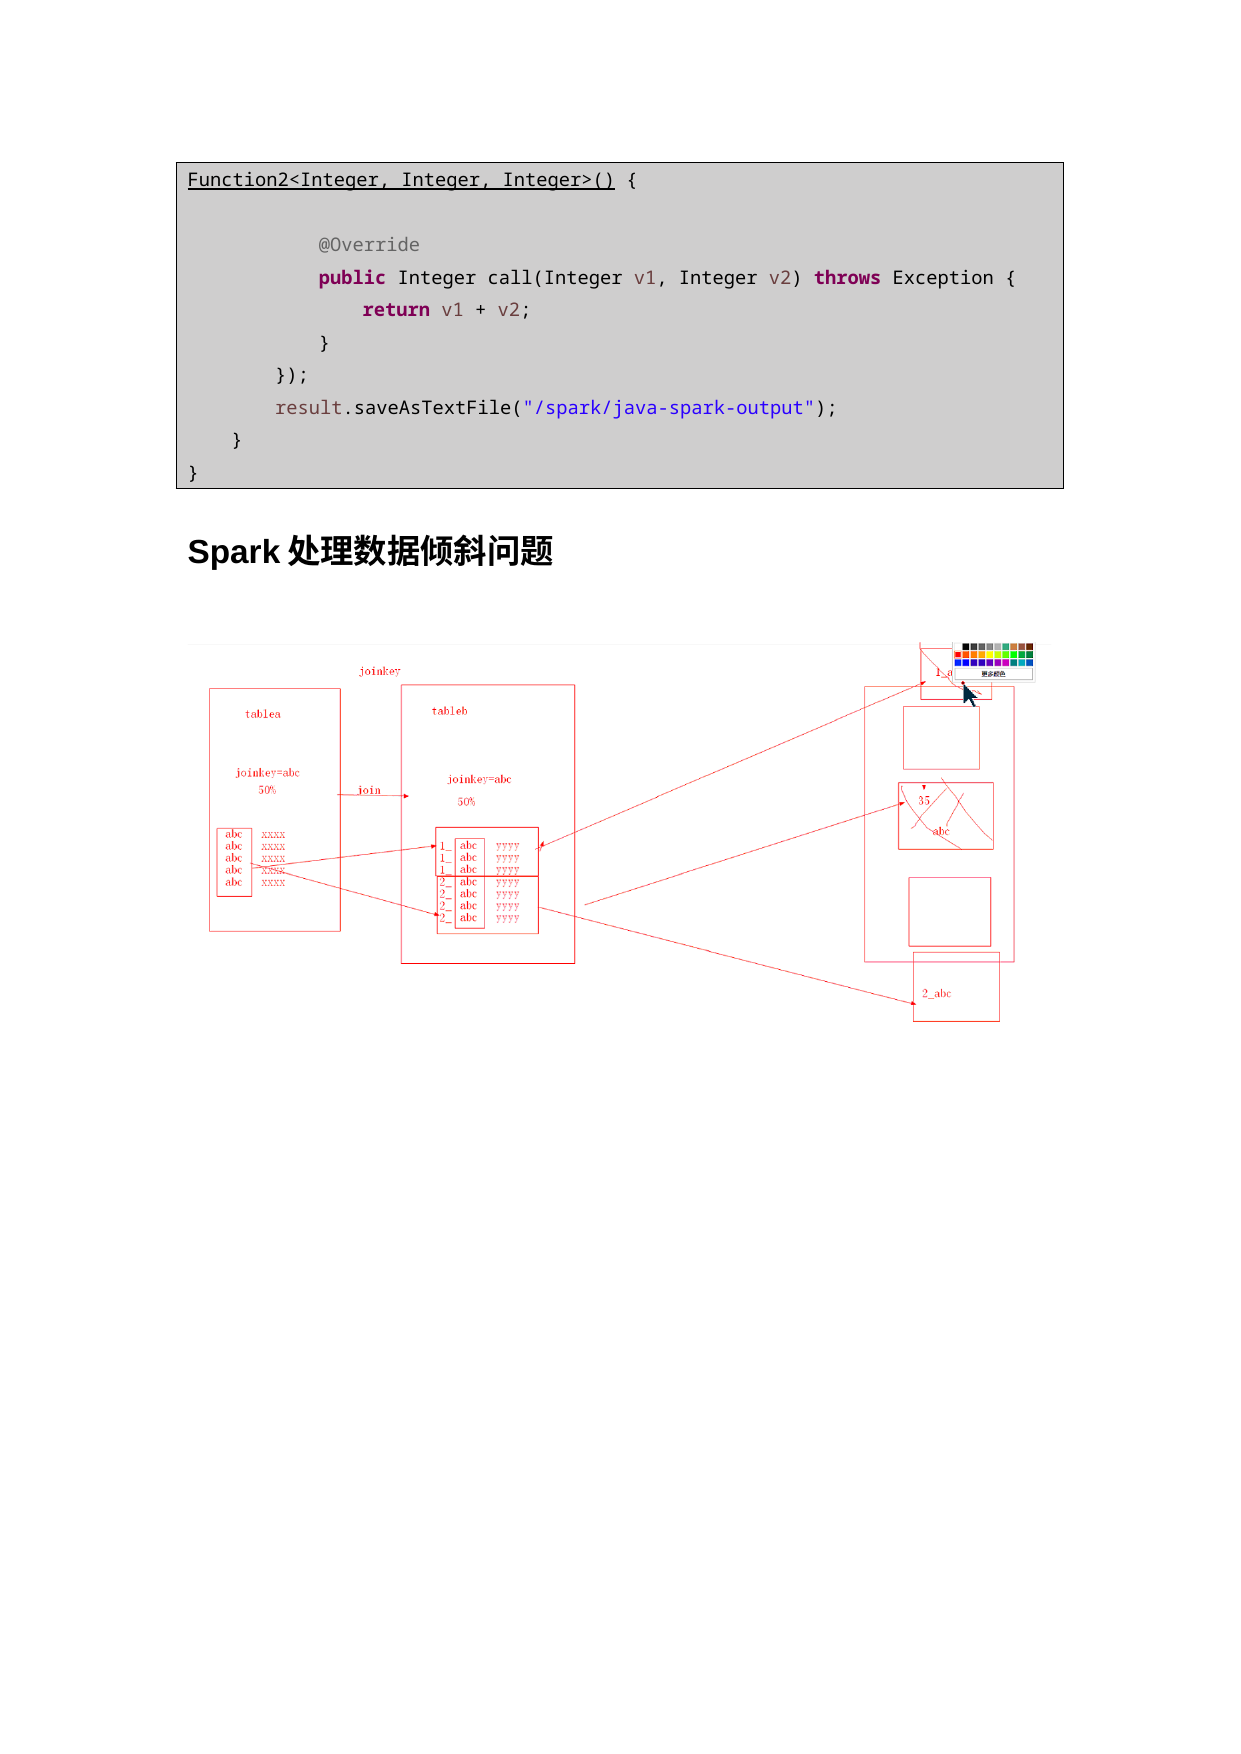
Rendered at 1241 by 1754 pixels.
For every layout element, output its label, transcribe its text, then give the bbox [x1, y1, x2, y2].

subtitle Spark处理数据倾斜问题 [187, 516, 1053, 581]
picture [187, 642, 1052, 1027]
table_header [177, 163, 1063, 488]
